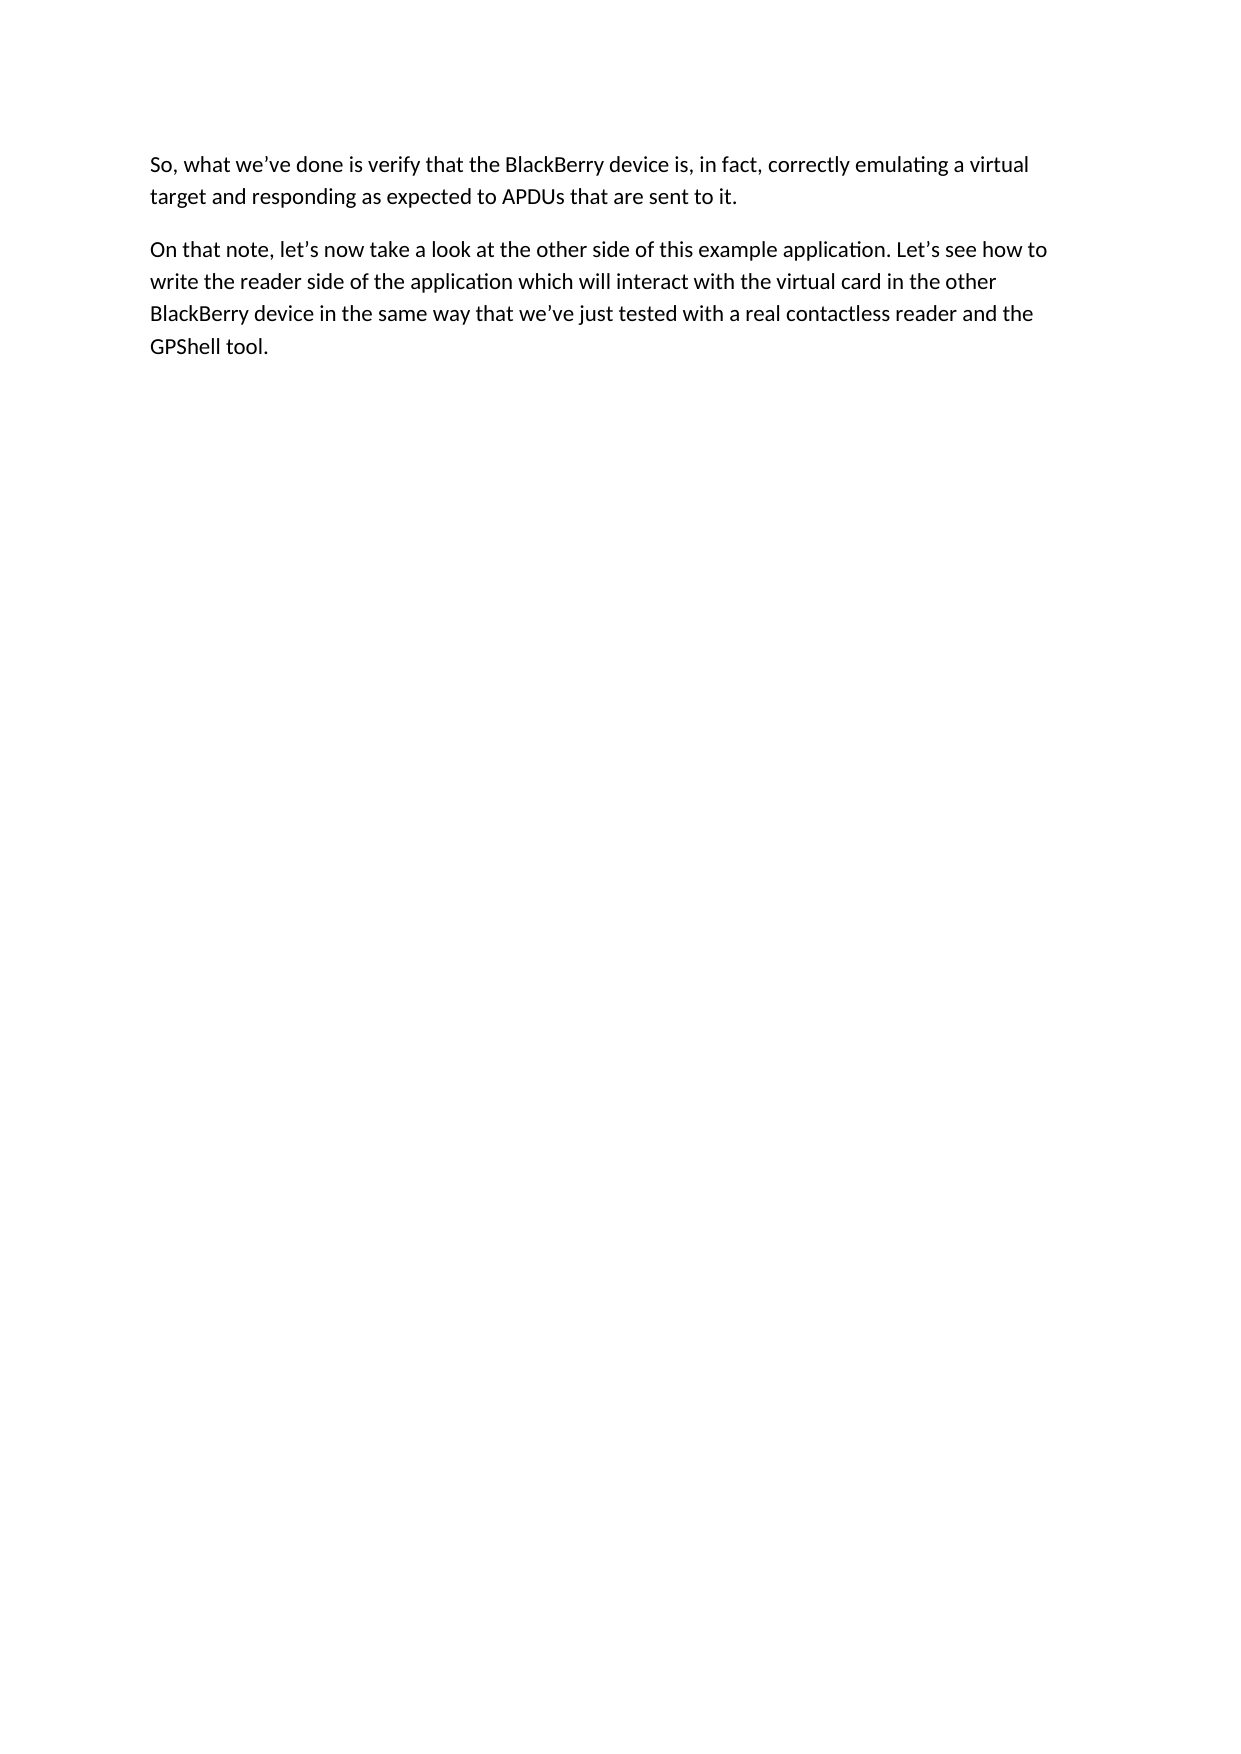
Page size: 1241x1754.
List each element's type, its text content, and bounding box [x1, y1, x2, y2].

text So, what we’ve done is verify that the BlackBerry device is, in fact, correctly emulating a virtual target and responding as expected to APDUs that are sent to it. [150, 150, 1090, 210]
text On that note, let’s now take a look at the other side of this example application. Let’s see how to write the reader side of the application which will interact with the virtual card in the other BlackBerry device in the same way that we’ve just tested with a real contactless reader and the GPShell tool. [150, 235, 1090, 360]
